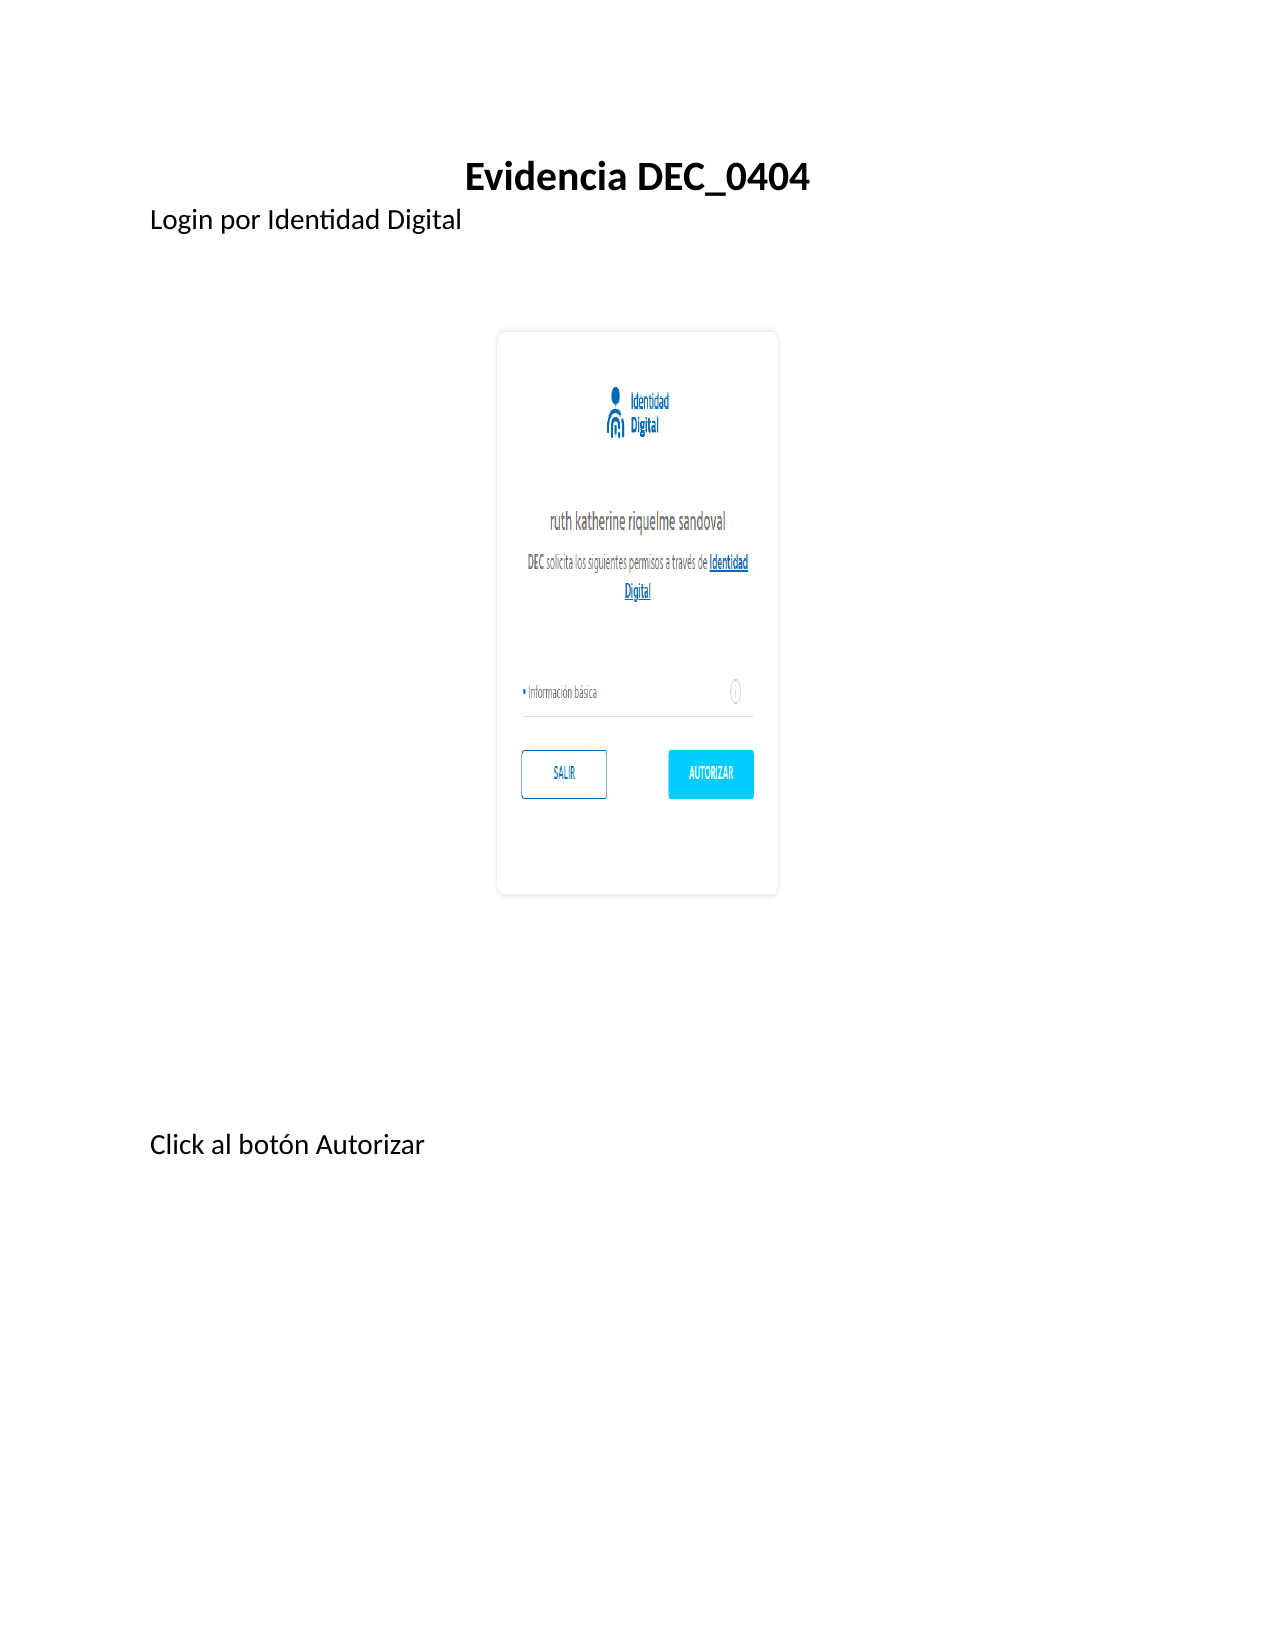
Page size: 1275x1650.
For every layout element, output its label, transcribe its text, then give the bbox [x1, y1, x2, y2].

picture [220, 314, 1055, 1148]
text Click al botón Autorizar [150, 1148, 1125, 1188]
text Evidencia DEC_0404 [150, 150, 1125, 207]
text Login por Identidad Digital [150, 207, 1125, 246]
